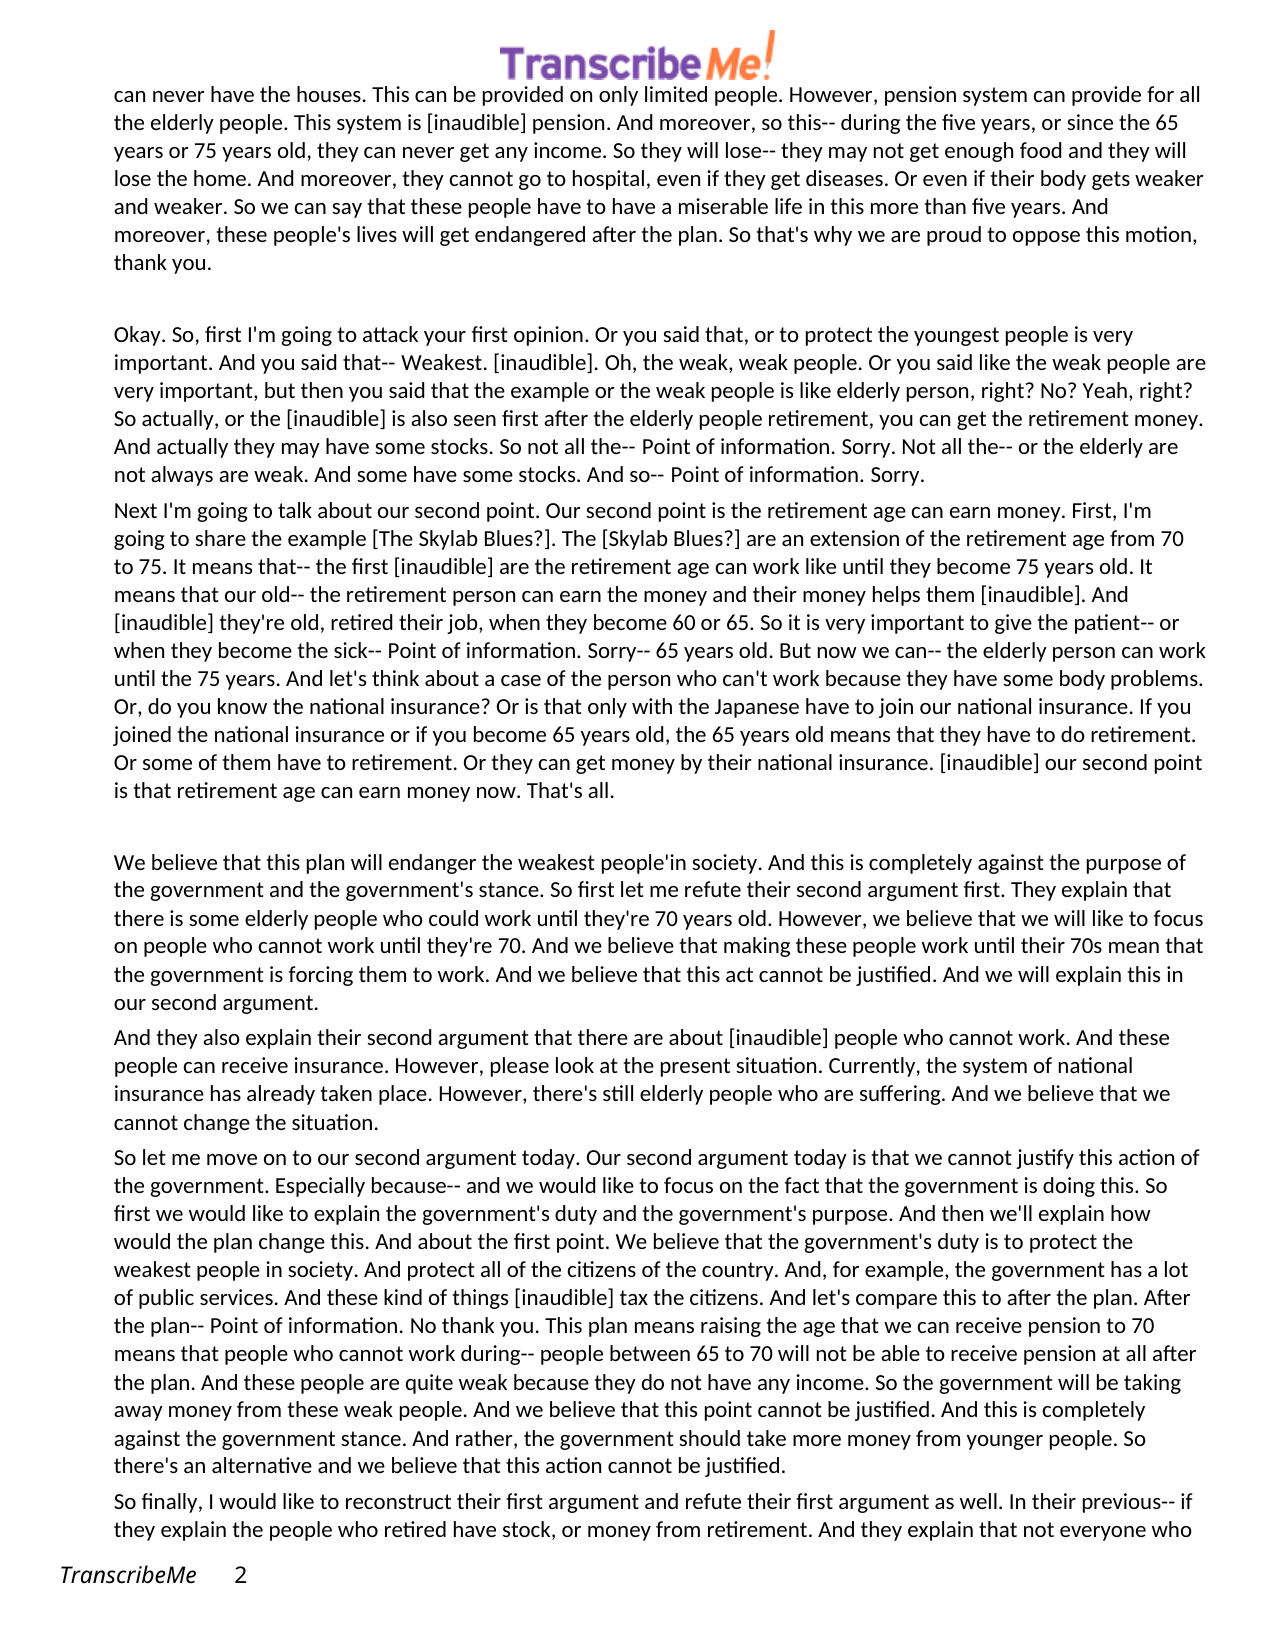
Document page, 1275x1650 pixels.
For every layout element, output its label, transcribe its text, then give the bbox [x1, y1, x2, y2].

text Next I'm going to talk about our second point. Our second point is the retirement age can earn money. First, I'm going to share the example [The Skylab Blues?]. The [Skylab Blues?] are an extension of the retirement age from 70 to 75. It means that-- the first [inaudible] are the retirement age can work like until they become 75 years old. It means that our old-- the retirement person can earn the money and their money helps them [inaudible]. And [inaudible] they're old, retired their job, when they become 60 or 65. So it is very important to give the patient-- or when they become the sick-- Point of information. Sorry-- 65 years old. But now we can-- the elderly person can work until the 75 years. And let's think about a case of the person who can't work because they have some body problems. Or, do you know the national insurance? Or is that only with the Japanese have to join our national insurance. If you joined the national insurance or if you become 65 years old, the 65 years old means that they have to do retirement. Or some of them have to retirement. Or they can get money by their national insurance. [inaudible] our second point is that retirement age can earn money now. That's all. [114, 496, 1208, 804]
text We believe that this plan will endanger the weakest people'in society. And this is completely against the purpose of the government and the government's stance. So first let me refute their second argument first. They explain that there is some elderly people who could work until they're 70 years old. However, we believe that we will like to focus on people who cannot work until they're 70. And we believe that making these people work until their 70s mean that the government is forcing them to work. And we believe that this act cannot be justified. And we will explain this in our second argument. [114, 848, 1208, 1016]
text Okay. So, first I'm going to attack your first opinion. Or you said that, or to protect the youngest people is very important. And you said that-- Weakest. [inaudible]. Oh, the weak, weak people. Or you said like the weak people are very important, but then you said that the example or the weak people is like elderly person, right? No? Yeah, right? So actually, or the [inaudible] is also seen first after the elderly people retirement, you can get the retirement money. And actually they may have some stocks. So not all the-- Point of information. Sorry. Not all the-- or the elderly are not always are weak. And some have some stocks. And so-- Point of information. Sorry. [114, 320, 1208, 488]
picture [500, 30, 775, 80]
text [114, 80, 1208, 276]
text So let me move on to our second argument today. Our second argument today is that we cannot justify this action of the government. Especially because-- and we would like to focus on the fact that the government is doing this. So first we would like to explain the government's duty and the government's purpose. And then we'll explain how would the plan change this. And about the first point. We believe that the government's duty is to protect the weakest people in society. And protect all of the citizens of the country. And, for example, the government has a lot of public services. And these kind of things [inaudible] tax the citizens. And let's compare this to after the plan. After the plan-- Point of information. No thank you. This plan means raising the age that we can receive pension to 70 means that people who cannot work during-- people between 65 to 70 will not be able to receive pension at all after the plan. And these people are quite weak because they do not have any income. So the government will be taking away money from these weak people. And we believe that this point cannot be justified. And this is completely against the government stance. And rather, the government should take more money from younger people. So there's an alternative and we believe that this action cannot be justified. [114, 1143, 1208, 1480]
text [114, 1487, 1208, 1543]
text And they also explain their second argument that there are about [inaudible] people who cannot work. And these people can receive insurance. However, please look at the present situation. Currently, the system of national insurance has already taken place. However, there's still elderly people who are suffering. And we believe that we cannot change the situation. [114, 1023, 1208, 1136]
